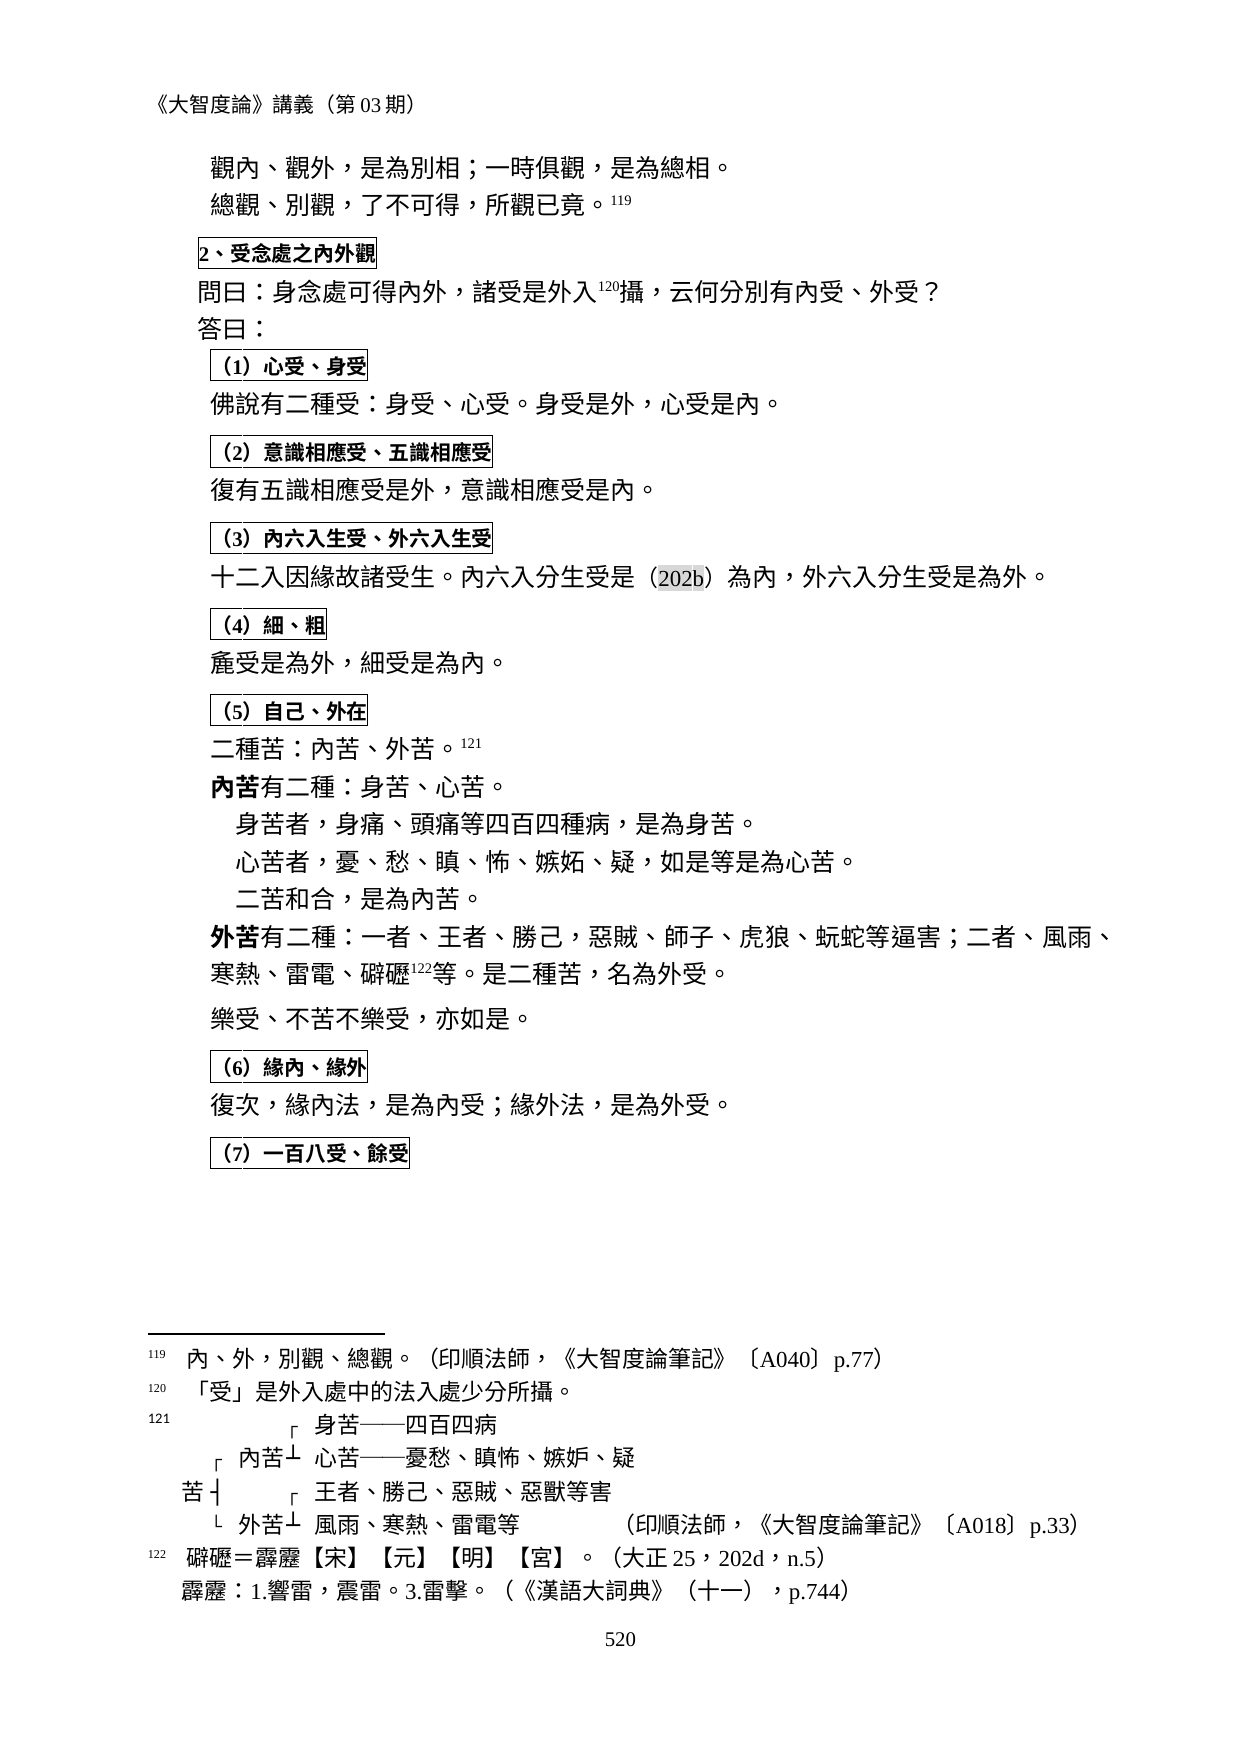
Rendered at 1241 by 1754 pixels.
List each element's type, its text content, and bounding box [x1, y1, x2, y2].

text 二苦和合，是為內苦。 [235, 879, 1092, 916]
text 總觀、別觀，了不可得，所觀已竟。 [210, 185, 1092, 223]
text （7）一百八受、餘受 [210, 1134, 1092, 1171]
text （2）意識相應受、五識相應受 [210, 433, 1092, 470]
text 佛說有二種受：身受、心受。身受是外，心受是內。 [210, 384, 1092, 421]
text 觀內、觀外，是為別相；一時俱觀，是為總相。 [210, 148, 1092, 185]
text 復次，緣內法，是為內受；緣外法，是為外受。 [210, 1085, 1092, 1123]
text 復有五識相應受是外，意識相應受是內。 [210, 470, 1092, 508]
text 答曰： [198, 309, 1092, 346]
text 問曰：身念處可得內外，諸受是外入攝，云何分別有內受、外受？ [198, 271, 1092, 309]
text 二種苦：內苦、外苦。 [210, 729, 1092, 766]
text 心苦者，憂、愁、瞋、怖、嫉妬、疑，如是等是為心苦。 [235, 841, 1092, 879]
text 樂受、不苦不樂受，亦如是。 [210, 999, 1092, 1036]
text （3）內六入生受、外六入生受 [210, 519, 1092, 556]
text 內苦有二種：身苦、心苦。 [210, 766, 1092, 804]
text 麁受是為外，細受是為內。 [210, 643, 1092, 680]
text 外苦有二種：一者、王者、勝己，惡賊、師子、虎狼、蚖蛇等逼害；二者、風雨、寒熱、雷電、礔礰等。是二種苦，名為外受。 [210, 916, 1092, 991]
text （6）緣內、緣外 [210, 1048, 1092, 1085]
text 2、受念處之內外觀 [198, 234, 1092, 271]
text 身苦者，身痛、頭痛等四百四種病，是為身苦。 [235, 804, 1092, 841]
text （1）心受、身受 [210, 346, 1092, 384]
text （5）自己、外在 [210, 691, 1092, 729]
text 十二入因緣故諸受生。內六入分生受是（202b）為內，外六入分生受是為外。 [210, 556, 1092, 594]
text （4）細、粗 [210, 605, 1092, 643]
